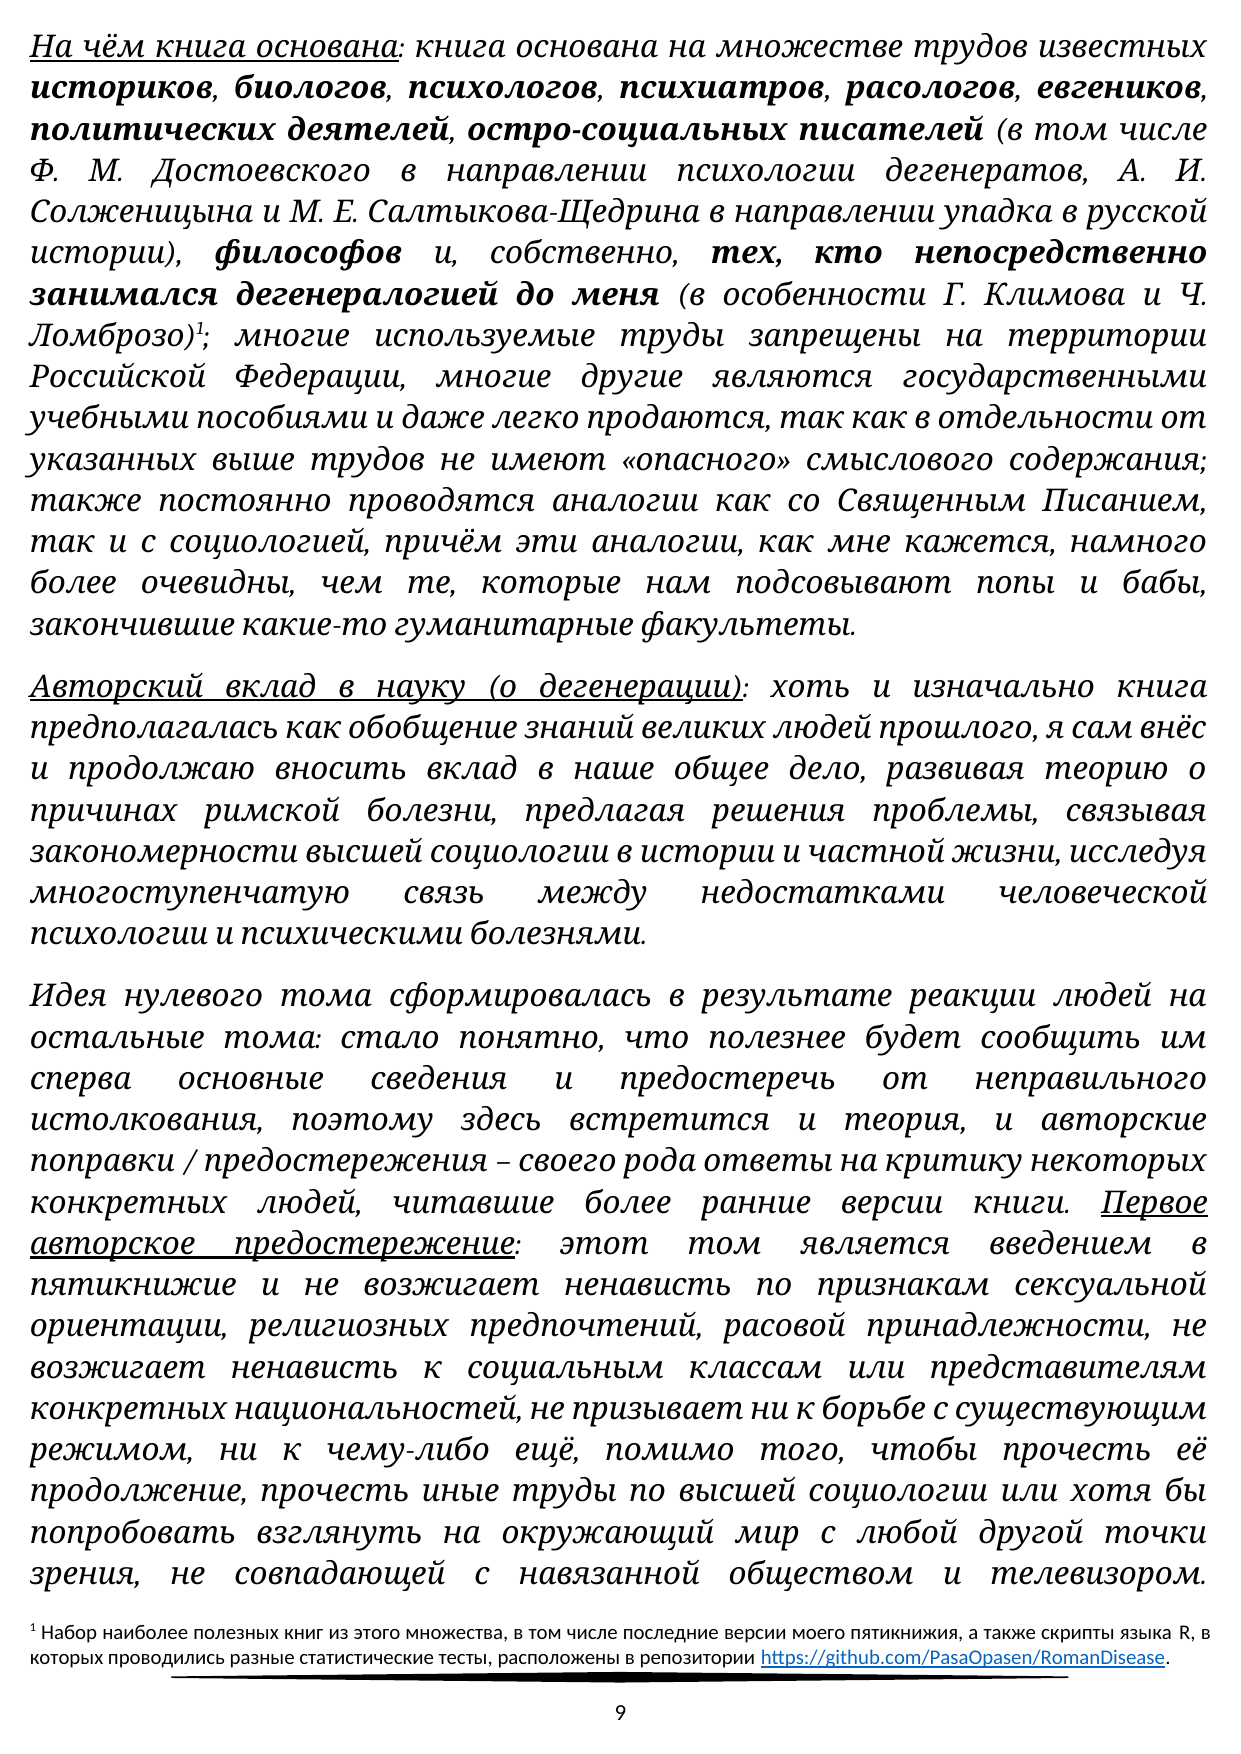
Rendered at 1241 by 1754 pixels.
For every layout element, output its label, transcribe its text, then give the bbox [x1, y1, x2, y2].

text На чём книга основана: книга основана на множестве трудов известных историков, биологов, психологов, психиатров, расологов, евгеников, политических деятелей, остро-социальных писателей (в том числе Ф. М. Достоевского в направлении психологии дегенератов, А. И. Солженицына и М. Е. Салтыкова-Щедрина в направлении упадка в русской истории), философов и, собственно, тех, кто непосредственно занимался дегенералогией до меня (в особенности Г. Климова и Ч. Ломброзо); многие используемые труды запрещены на территории Российской Федерации, многие другие являются государственными учебными пособиями и даже легко продаются, так как в отдельности от указанных выше трудов не имеют «опасного» смыслового содержания; также постоянно проводятся аналогии как со Священным Писанием, так и с социологией, причём эти аналогии, как мне кажется, намного более очевидны, чем те, которые нам подсовывают попы и бабы, закончившие какие-то гуманитарные факультеты. [29, 29, 1211, 643]
text Авторский вклад в науку (о дегенерации): хоть и изначально книга предполагалась как обобщение знаний великих людей прошлого, я сам внёс и продолжаю вносить вклад в наше общее дело, развивая теорию о причинах римской болезни, предлагая решения проблемы, связывая закономерности высшей социологии в истории и частной жизни, исследуя многоступенчатую связь между недостатками человеческой психологии и психическими болезнями. [29, 669, 1211, 953]
